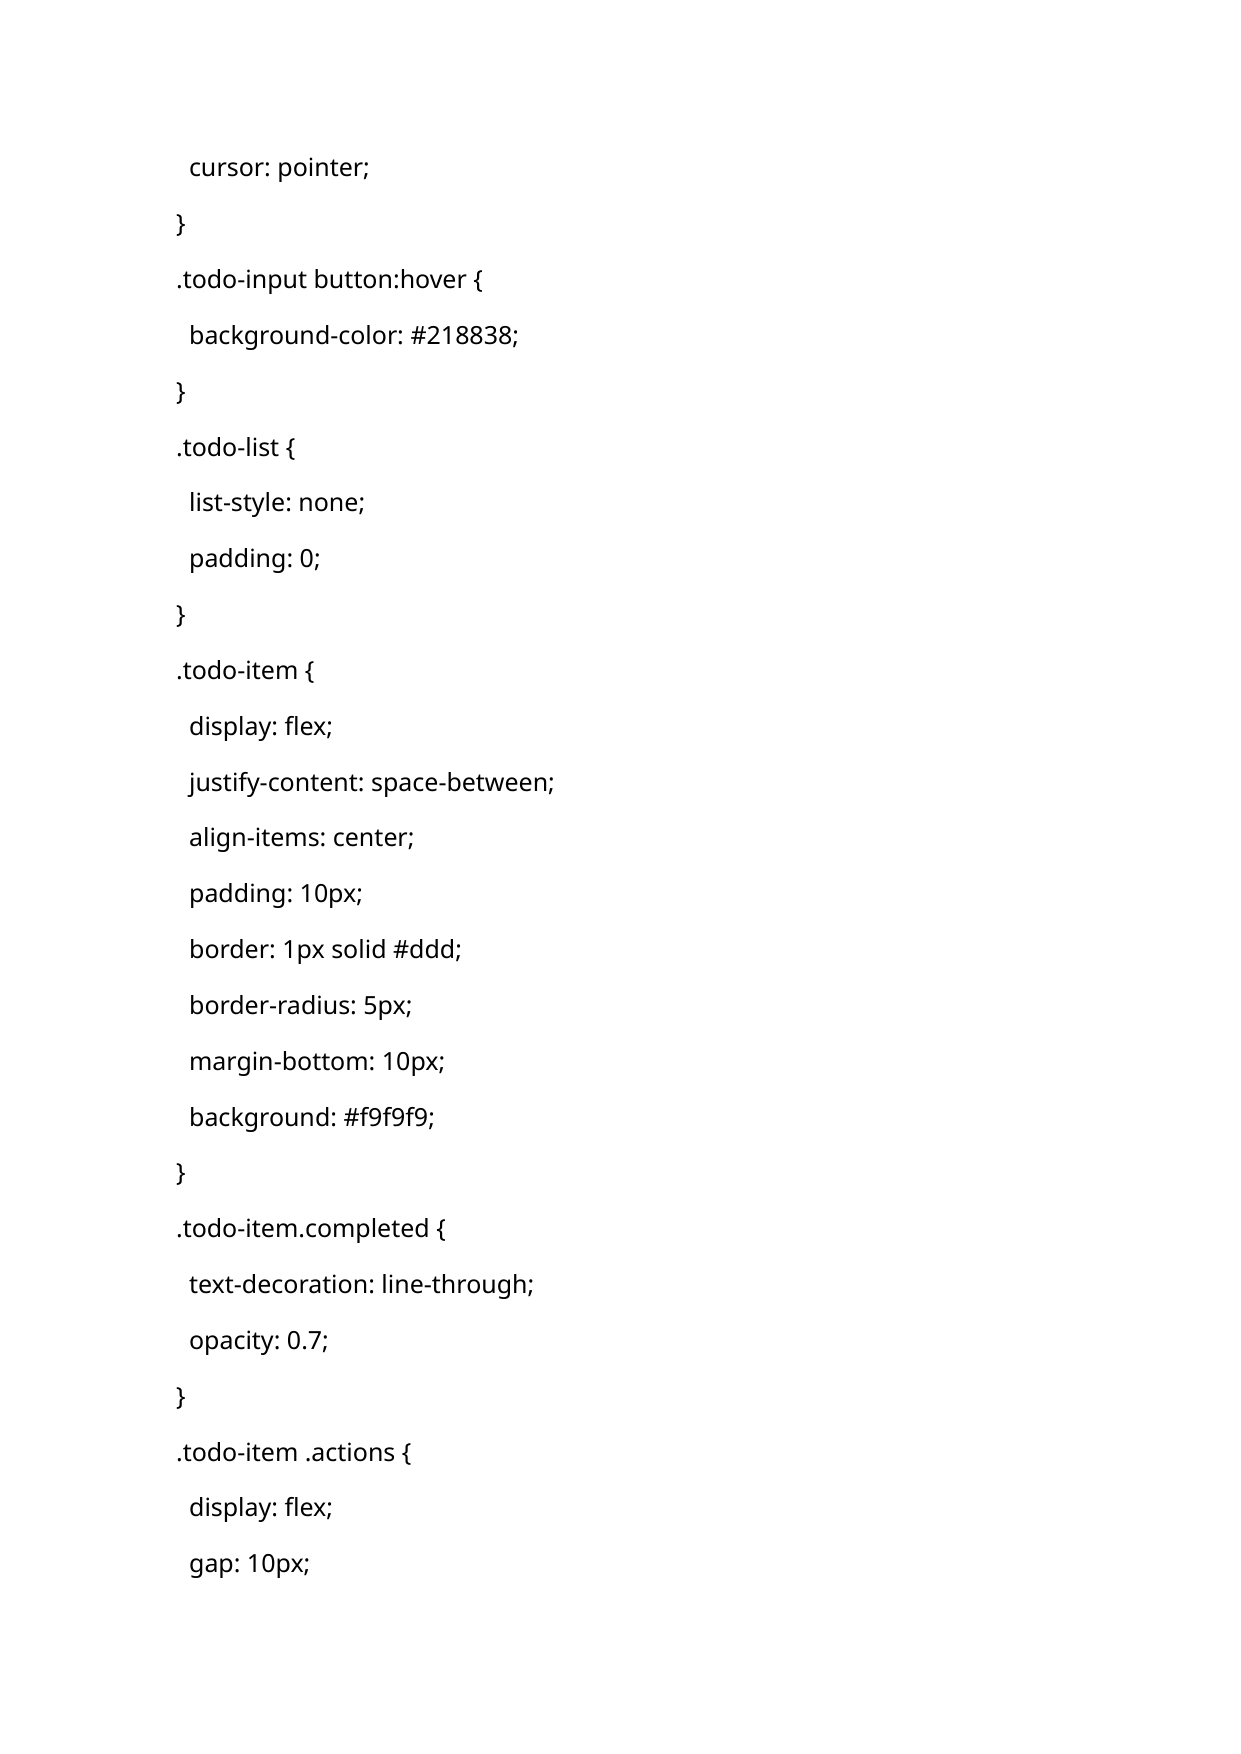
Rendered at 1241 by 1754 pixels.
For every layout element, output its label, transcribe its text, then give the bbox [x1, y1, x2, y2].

text display: flex; [150, 1490, 1090, 1524]
text .todo-item { [150, 652, 1090, 687]
text padding: 0; [150, 541, 1090, 575]
text } [150, 1155, 1090, 1189]
text } [150, 1378, 1090, 1412]
text align-items: center; [150, 820, 1090, 854]
text .todo-input button:hover { [150, 262, 1090, 296]
text justify-content: space-between; [150, 764, 1090, 798]
text } [150, 373, 1090, 407]
text .todo-item .actions { [150, 1434, 1090, 1468]
text gap: 10px; [150, 1546, 1090, 1580]
text } [150, 597, 1090, 631]
text display: flex; [150, 708, 1090, 742]
text list-style: none; [150, 485, 1090, 519]
text .todo-item.completed { [150, 1211, 1090, 1245]
text cursor: pointer; [150, 150, 1090, 184]
text text-decoration: line-through; [150, 1267, 1090, 1301]
text } [150, 206, 1090, 240]
text padding: 10px; [150, 876, 1090, 910]
text border-radius: 5px; [150, 987, 1090, 1022]
text background-color: #218838; [150, 317, 1090, 352]
text border: 1px solid #ddd; [150, 932, 1090, 966]
text .todo-list { [150, 429, 1090, 463]
text background: #f9f9f9; [150, 1099, 1090, 1133]
text margin-bottom: 10px; [150, 1043, 1090, 1077]
text opacity: 0.7; [150, 1322, 1090, 1357]
